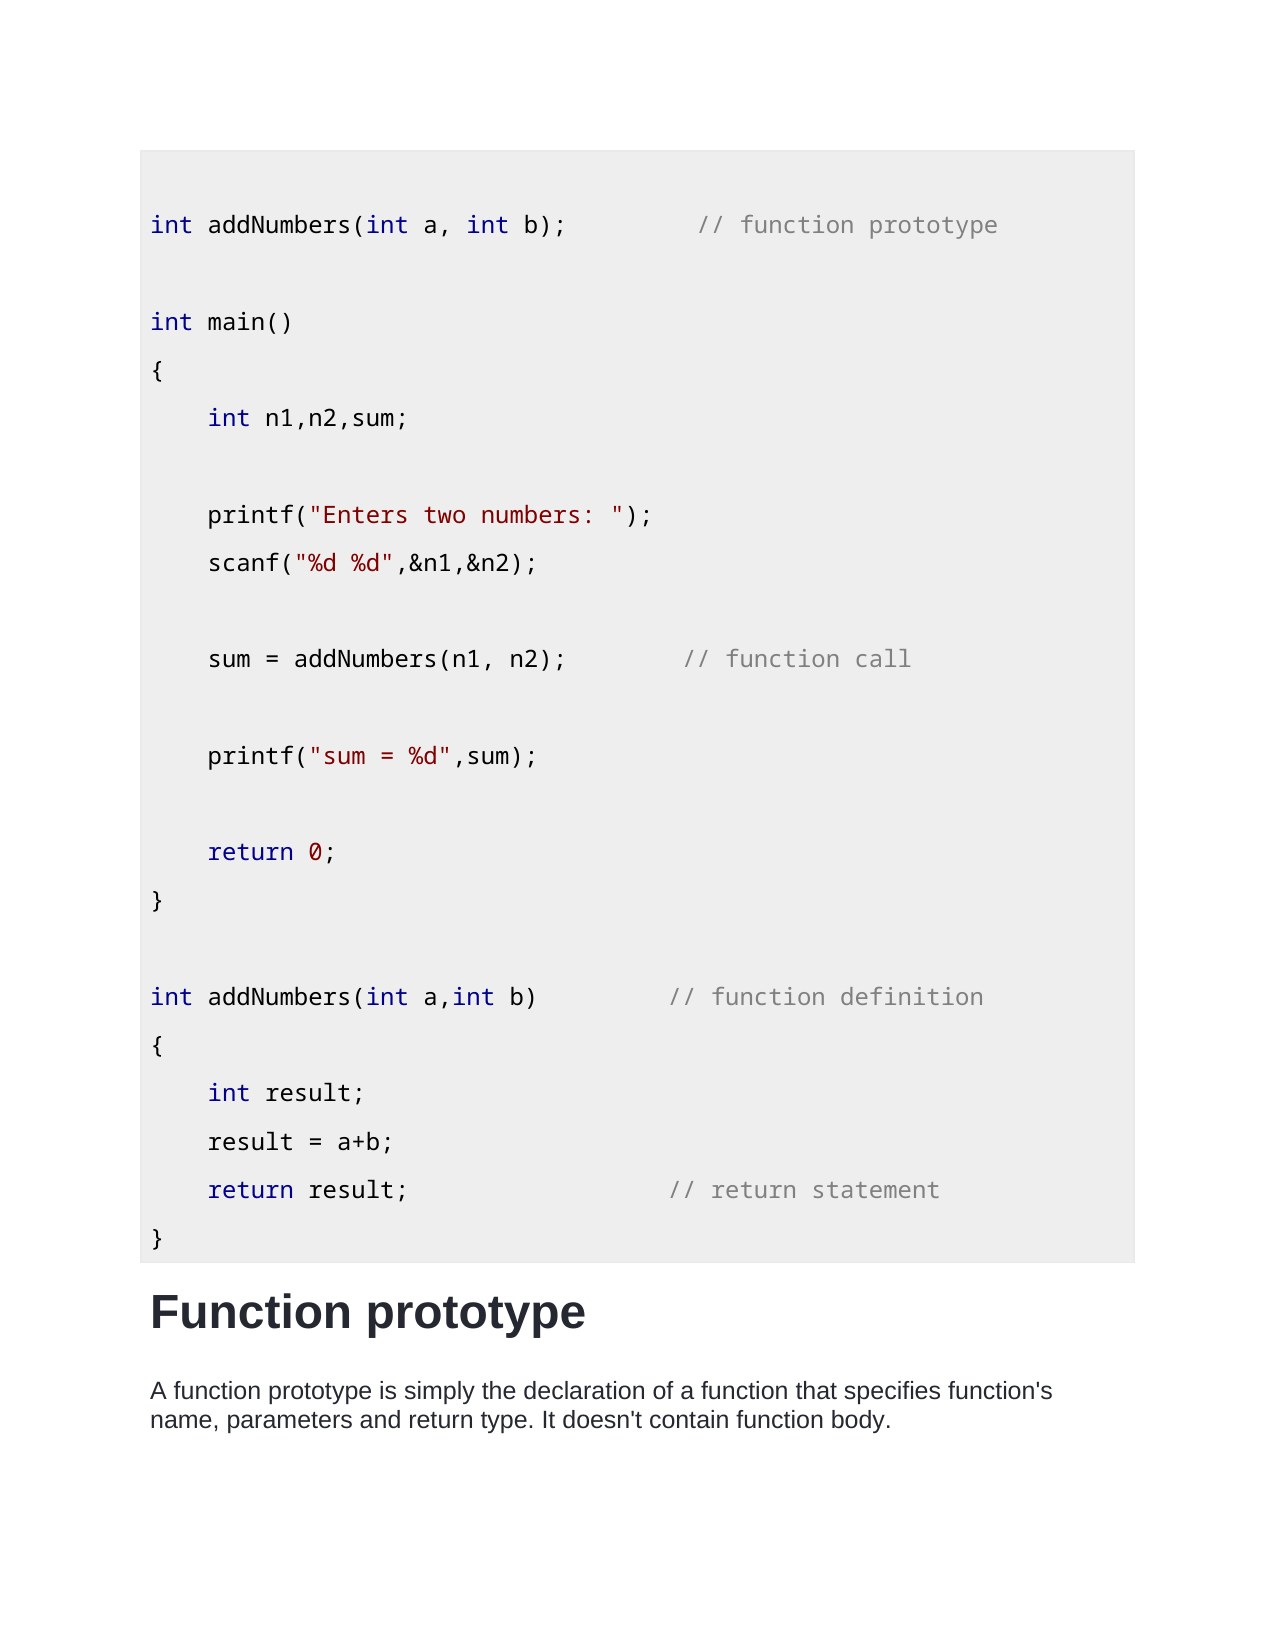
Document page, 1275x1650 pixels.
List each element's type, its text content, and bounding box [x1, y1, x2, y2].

text int n1,n2,sum; [142, 391, 1133, 434]
text printf("sum = %d",sum); [142, 729, 1133, 771]
text { [142, 1018, 1133, 1061]
text sum = addNumbers(n1, n2); // function call [142, 632, 1133, 675]
text printf("Enters two numbers: "); [142, 488, 1133, 530]
text int addNumbers(int a, int b); // function prototype [142, 198, 1133, 241]
text { [142, 343, 1133, 385]
text int result; [142, 1066, 1133, 1109]
text int main() [142, 295, 1133, 337]
text return 0; [142, 825, 1133, 868]
text A function prototype is simply the declaration of a function that specifies function's name, parameters and return type. It doesn't contain function body. [150, 1376, 1125, 1433]
text } [142, 873, 1133, 916]
subtitle Function prototype [150, 1283, 1125, 1338]
text int addNumbers(int a,int b) // function definition [142, 970, 1133, 1012]
text scanf("%d %d",&n1,&n2); [142, 536, 1133, 578]
text result = a+b; [142, 1114, 1133, 1157]
text return result; // return statement [142, 1163, 1133, 1205]
text } [142, 1211, 1133, 1262]
